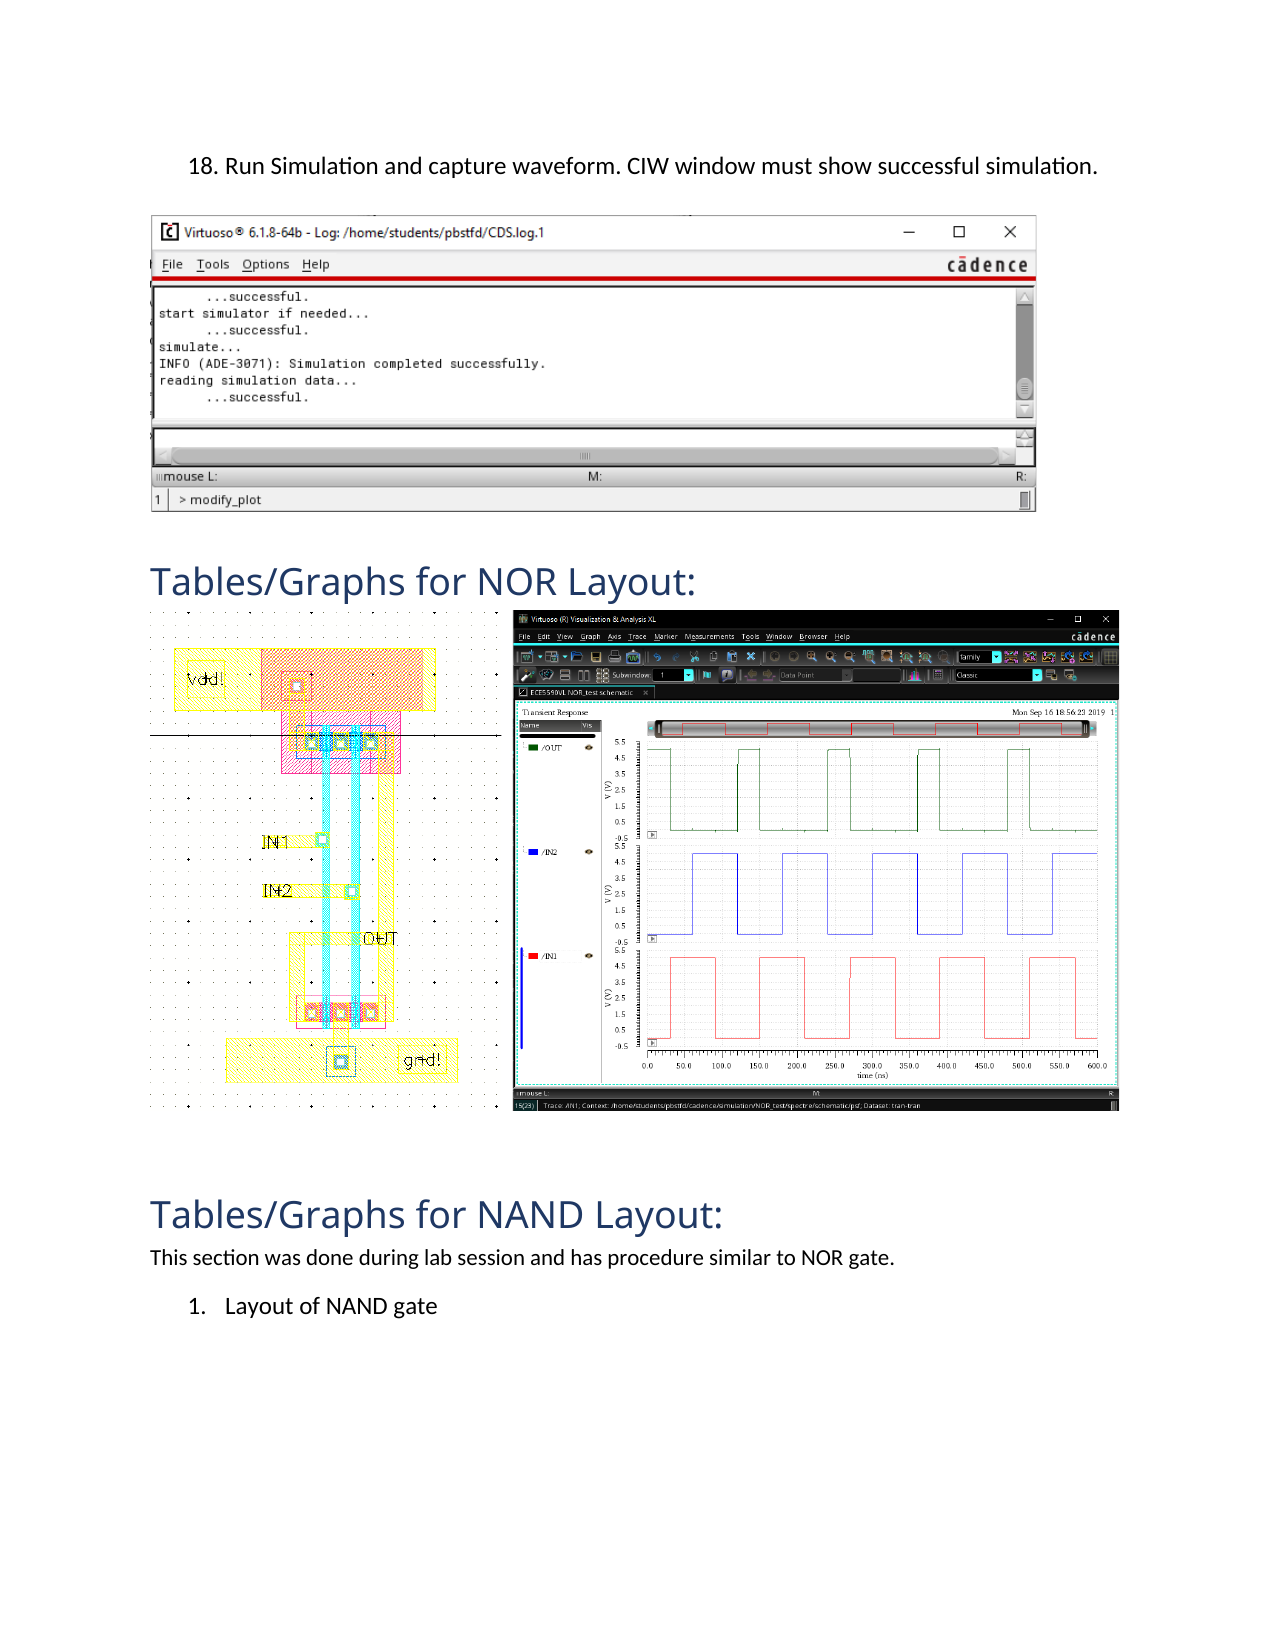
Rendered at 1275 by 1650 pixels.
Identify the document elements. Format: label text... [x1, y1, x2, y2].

picture [150, 215, 1037, 512]
subtitle Tables/Graphs for NOR Layout: [150, 555, 1125, 606]
subtitle Tables/Graphs for NAND Layout: [150, 1188, 1125, 1239]
text This section was done during lab session and has procedure similar to NOR gate. [150, 1243, 1125, 1271]
list Run Simulation and capture waveform. CIW window must show successful simulation. [187, 150, 1125, 181]
list Layout of NAND gate [187, 1290, 1125, 1321]
picture [512, 610, 1120, 1111]
picture [150, 612, 502, 1111]
